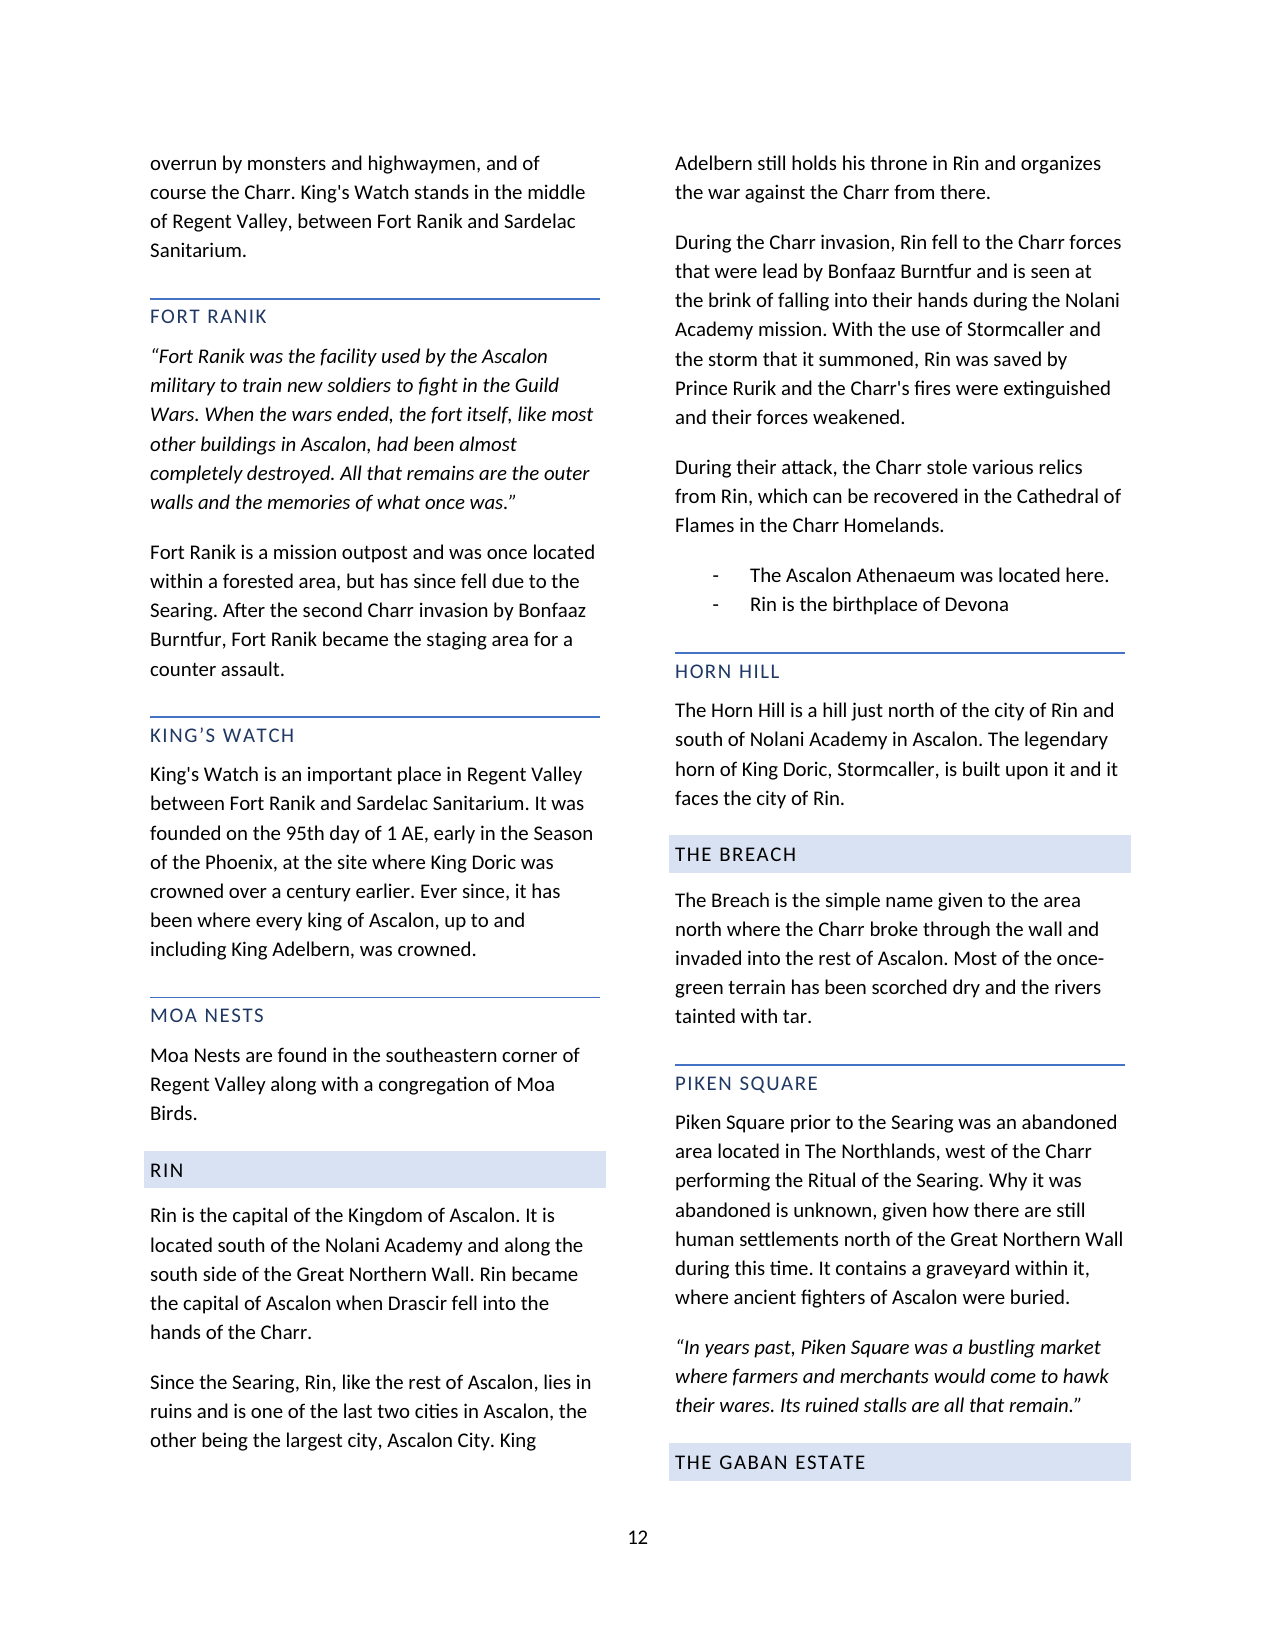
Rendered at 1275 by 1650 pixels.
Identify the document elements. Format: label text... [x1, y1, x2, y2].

text The Horn Hill is a hill just north of the city of Rin and south of Nolani Academy in Ascalon. The legendary horn of King Doric, Stormcaller, is built upon it and it faces the city of Rin. [675, 697, 1125, 810]
text Rin is the capital of the Kingdom of Ascalon. It is located south of the Nolani Academy and along the south side of the Great Northern Wall. Rin became the capital of Ascalon when Drascir fell into the hands of the Charr. [150, 1203, 600, 1345]
subtitle The Gaban Estate [675, 1449, 1125, 1474]
text The Breach is the simple name given to the area north where the Charr broke through the wall and invaded into the rest of Ascalon. Most of the once-green terrain has been scorched dry and the rivers tainted with tar. [675, 887, 1125, 1029]
text “In years past, Piken Square was a bustling market where farmers and merchants would come to hawk their wares. Its ruined stalls are all that remain.” [675, 1334, 1125, 1418]
subtitle The Breach [675, 841, 1125, 867]
subtitle Fort Ranik [150, 300, 600, 329]
list Rin is the birthplace of Devona [712, 592, 1125, 617]
subtitle Rin [150, 1157, 600, 1182]
text Moa Nests are found in the southeastern corner of Regent Valley along with a congregation of Moa Birds. [150, 1042, 600, 1126]
text King's Watch is an important place in Regent Valley between Fort Ranik and Sardelac Sanitarium. It was founded on the 95th day of 1 AE, early in the Season of the Phoenix, at the site where King Doric was crowned over a century earlier. Ever since, it has been where every king of Ascalon, up to and including King Adelbern, was crowned. [150, 761, 600, 962]
text During the Charr invasion, Rin fell to the Charr forces that were lead by Bonfaaz Burntfur and is seen at the brink of falling into their hands during the Nolani Academy mission. With the use of Stormcaller and the storm that it summoned, Rin was saved by Prince Rurik and the Charr's fires were extinguished and their forces weakened. [675, 229, 1125, 429]
text “Fort Ranik was the facility used by the Ascalon military to train new soldiers to fight in the Guild Wars. When the wars ended, the fort itself, like most other buildings in Ascalon, had been almost completely destroyed. All that remains are the outer walls and the memories of what once was.” [150, 343, 600, 514]
text Fort Ranik is a mission outpost and was once located within a forested area, but has since fell due to the Searing. After the second Charr invasion by Bonfaaz Burntfur, Fort Ranik became the staging area for a counter assault. [150, 539, 600, 681]
text During their attack, the Charr stole various relics from Rin, which can be recovered in the Cathedral of Flames in the Charr Homelands. [675, 454, 1125, 538]
text Since the Searing, Rin, like the rest of Ascalon, lies in ruins and is one of the last two cities in Ascalon, the other being the largest city, Ascalon City. King Adelbern still holds his throne in Rin and organizes the war against the Charr from there. [675, 150, 1125, 204]
text Since the Searing, Rin, like the rest of Ascalon, lies in ruins and is one of the last two cities in Ascalon, the other being the largest city, Ascalon City. King Adelbern still holds his throne in Rin and organizes the war against the Charr from there. [150, 1369, 600, 1453]
subtitle Piken Square [675, 1066, 1125, 1095]
text Piken Square prior to the Searing was an abandoned area located in The Northlands, west of the Charr performing the Ritual of the Searing. Why it was abandoned is unknown, given how there are still human settlements north of the Great Northern Wall during this time. It contains a graveyard within it, where ancient fighters of Ascalon were buried. [675, 1109, 1125, 1310]
list The Ascalon Athenaeum was located here. [712, 562, 1125, 588]
subtitle Horn Hill [675, 654, 1125, 683]
subtitle King’s Watch [150, 718, 600, 747]
subtitle Moa Nests [150, 998, 600, 1028]
